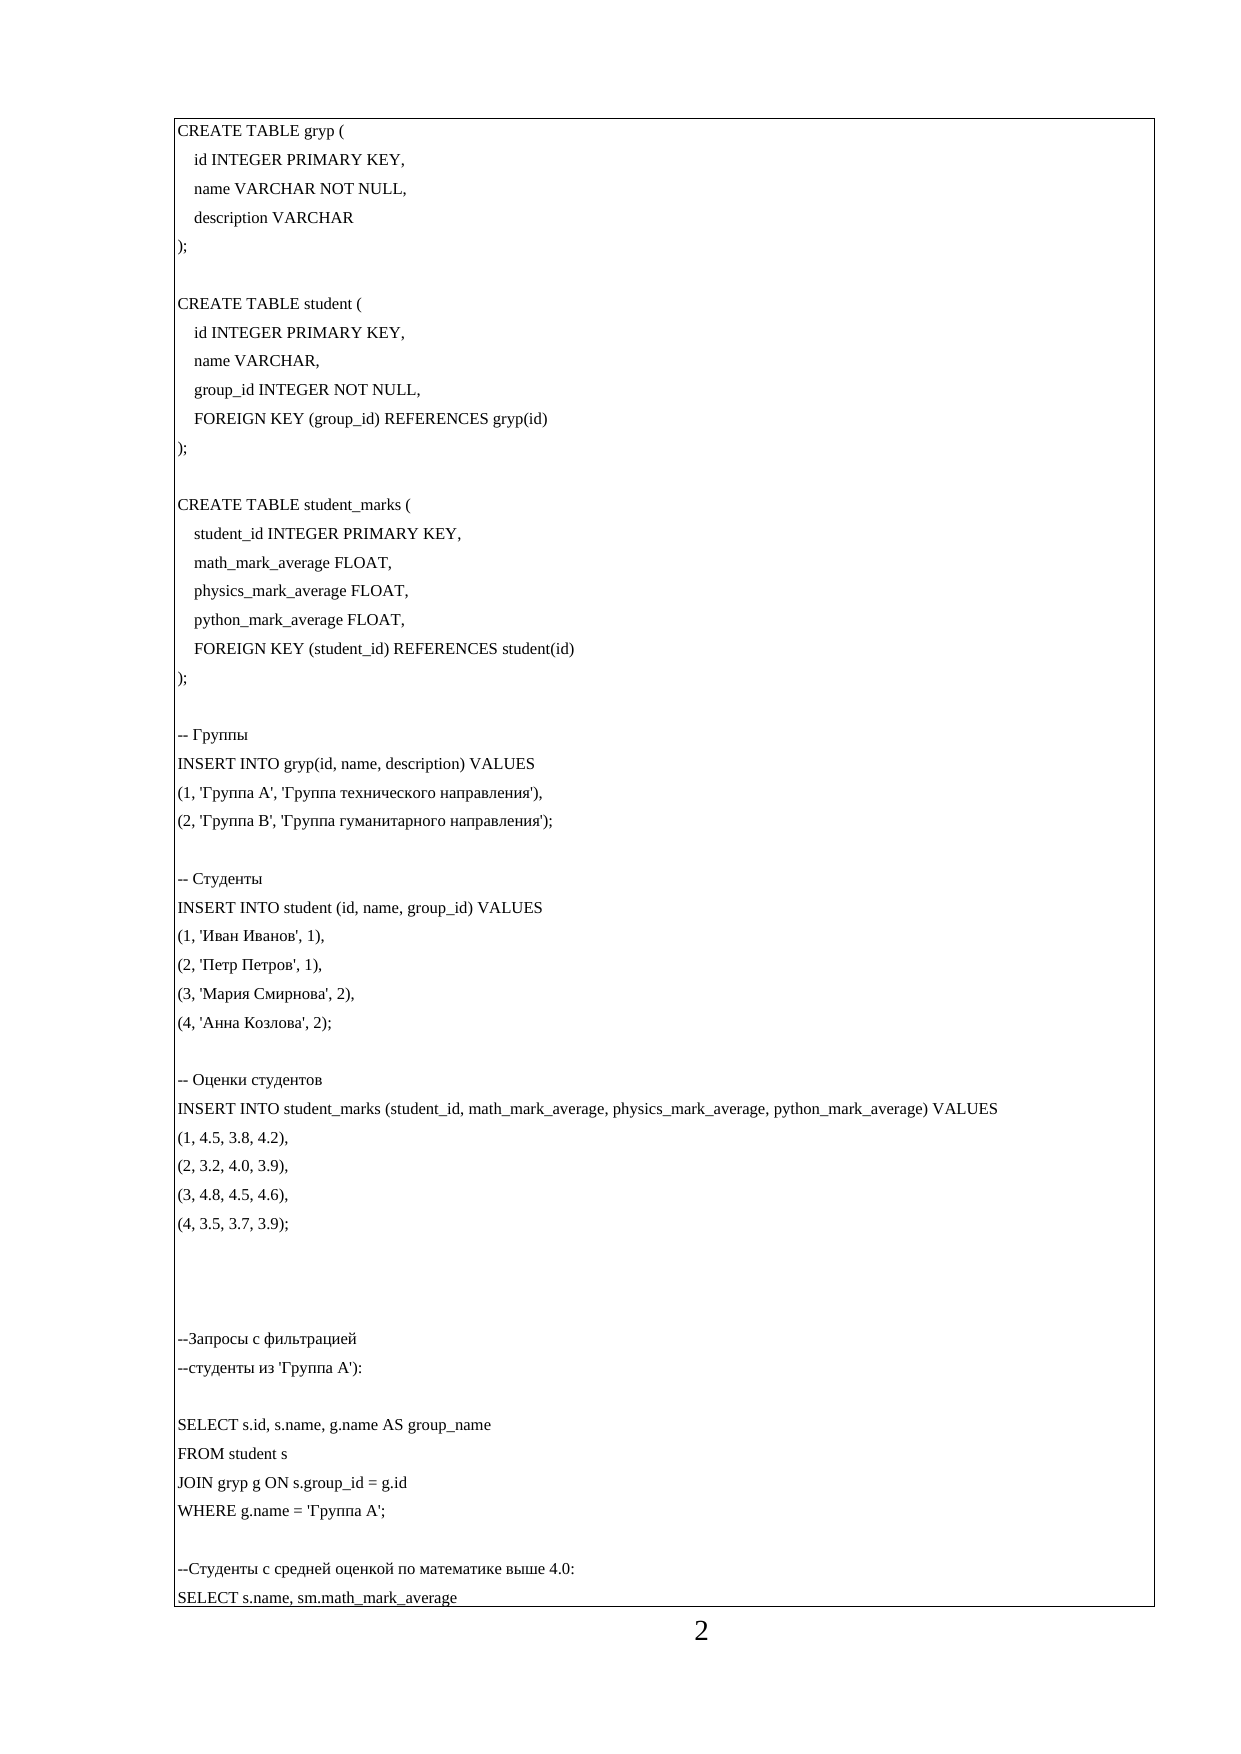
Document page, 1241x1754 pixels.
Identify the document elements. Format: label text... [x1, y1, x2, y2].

text WHERE g.name = 'Группа A'; [175, 1498, 1154, 1520]
text INSERT INTO student_marks (student_id, math_mark_average, physics_mark_average, python_mark_average) VALUES [175, 1096, 1154, 1118]
text ); [175, 233, 1154, 255]
text FOREIGN KEY (group_id) REFERENCES gryp(id) [175, 406, 1154, 428]
text id INTEGER PRIMARY KEY, [175, 319, 1154, 342]
text (4, 'Анна Козлова', 2); [175, 1009, 1154, 1032]
text (2, 'Группа B', 'Группа гуманитарного направления'); [175, 808, 1154, 830]
text SELECT s.id, s.name, g.name AS group_name [175, 1412, 1154, 1434]
text description VARCHAR [175, 204, 1154, 227]
text INSERT INTO gryp(id, name, description) VALUES [175, 751, 1154, 773]
text --Студенты с средней оценкой по математике выше 4.0: [175, 1556, 1154, 1578]
text CREATE TABLE student ( [175, 291, 1154, 313]
text --Запросы с фильтрацией [175, 1326, 1154, 1348]
text JOIN gryp g ON s.group_id = g.id [175, 1469, 1154, 1492]
text FOREIGN KEY (student_id) REFERENCES student(id) [175, 636, 1154, 658]
text (2, 3.2, 4.0, 3.9), [175, 1153, 1154, 1175]
text -- Группы [175, 722, 1154, 744]
text (3, 'Мария Смирнова', 2), [175, 981, 1154, 1003]
text student_id INTEGER PRIMARY KEY, [175, 521, 1154, 543]
text id INTEGER PRIMARY KEY, [175, 147, 1154, 169]
text SELECT s.name, sm.math_mark_average [175, 1584, 1154, 1606]
text (3, 4.8, 4.5, 4.6), [175, 1182, 1154, 1204]
text name VARCHAR, [175, 348, 1154, 370]
text --студенты из 'Группа A'): [175, 1354, 1154, 1377]
text physics_mark_average FLOAT, [175, 578, 1154, 600]
text (1, 'Группа A', 'Группа технического направления'), [175, 779, 1154, 802]
text FROM student s [175, 1441, 1154, 1463]
text math_mark_average FLOAT, [175, 549, 1154, 572]
text -- Оценки студентов [175, 1067, 1154, 1089]
text name VARCHAR NOT NULL, [175, 176, 1154, 198]
text CREATE TABLE student_marks ( [175, 492, 1154, 514]
text -- Студенты [175, 866, 1154, 888]
text (1, 'Иван Иванов', 1), [175, 923, 1154, 945]
text (2, 'Петр Петров', 1), [175, 952, 1154, 974]
text CREATE TABLE gryp ( [175, 119, 1154, 140]
text ); [175, 664, 1154, 687]
text group_id INTEGER NOT NULL, [175, 377, 1154, 399]
text ); [175, 434, 1154, 457]
text (4, 3.5, 3.7, 3.9); [175, 1211, 1154, 1233]
text INSERT INTO student (id, name, group_id) VALUES [175, 894, 1154, 917]
text (1, 4.5, 3.8, 4.2), [175, 1124, 1154, 1147]
text python_mark_average FLOAT, [175, 607, 1154, 629]
